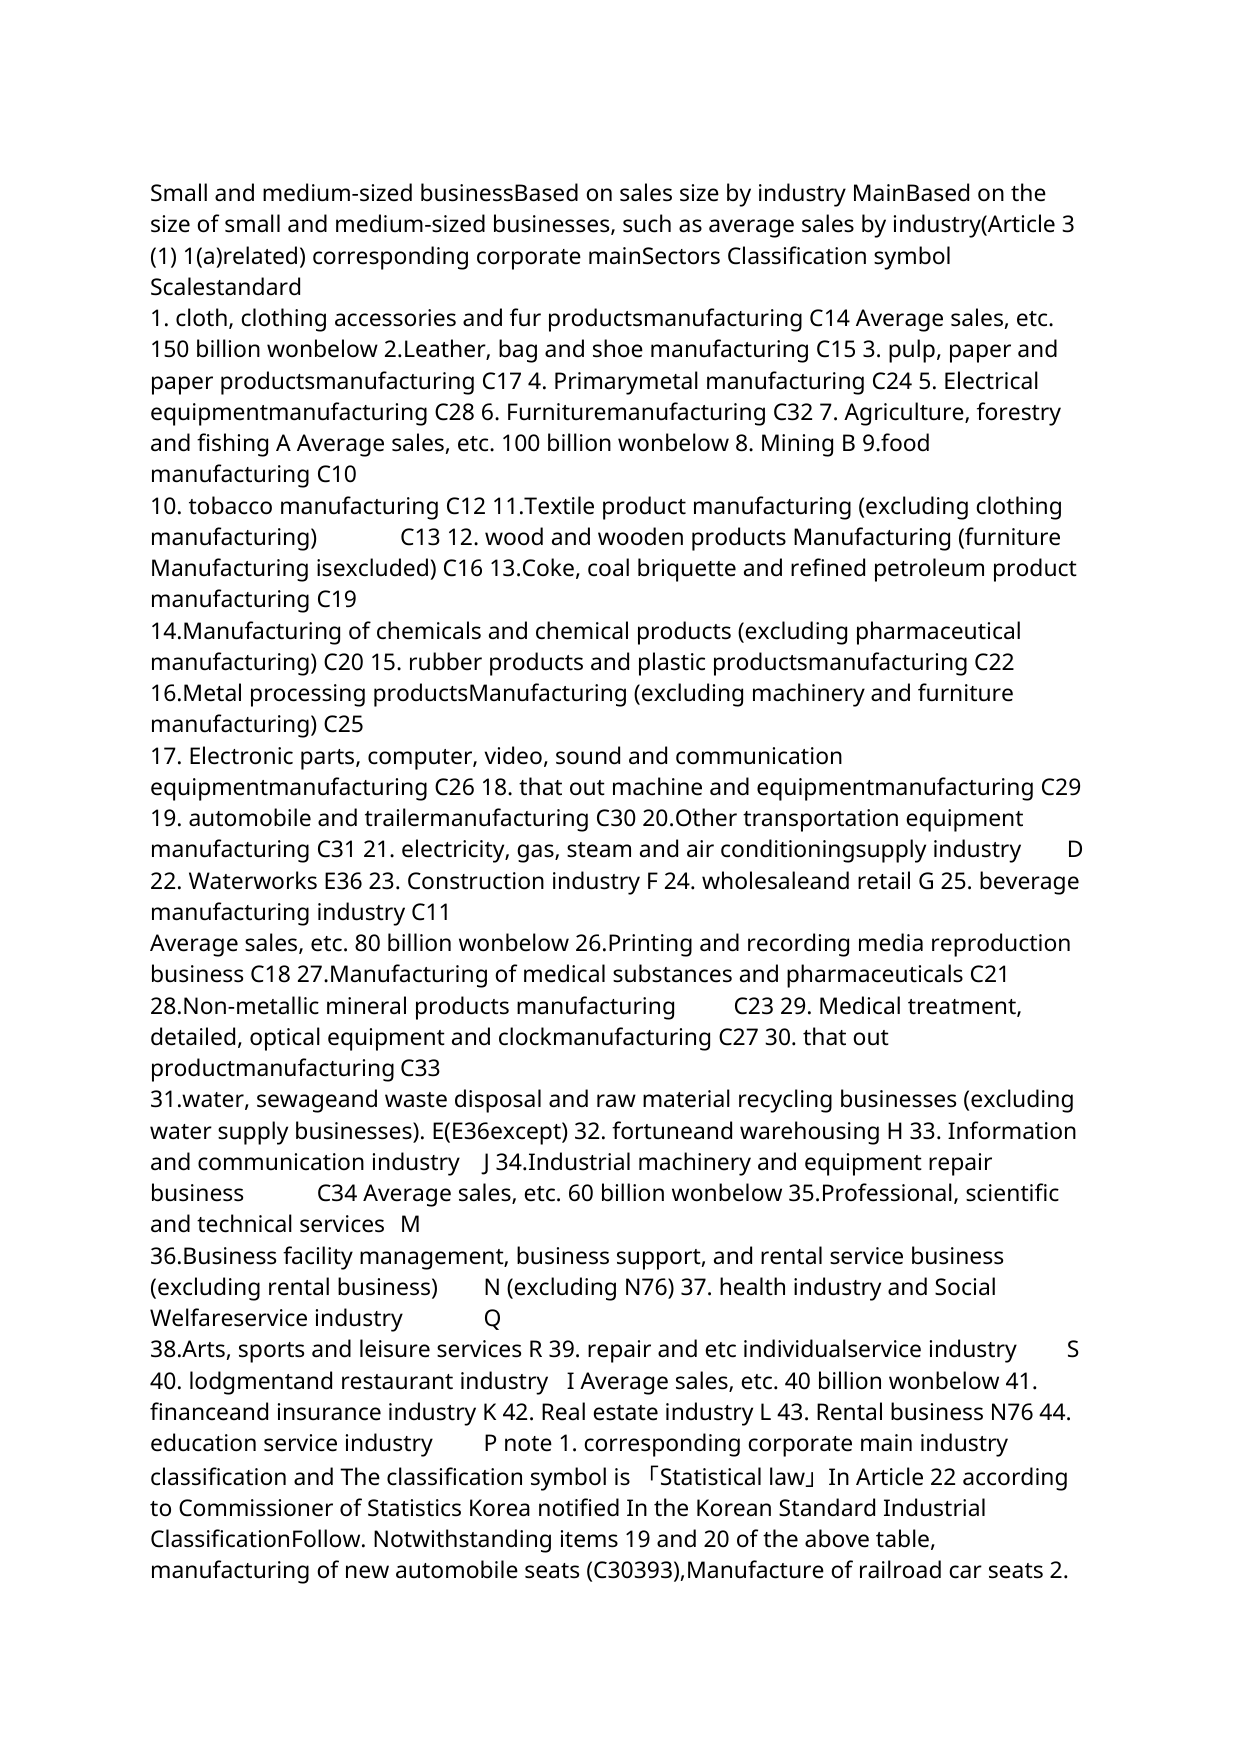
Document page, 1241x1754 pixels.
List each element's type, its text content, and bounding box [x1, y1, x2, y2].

text 31.water, sewageand waste disposal and raw material recycling businesses (excluding water supply businesses). E(E36except) 32. fortuneand warehousing H 33. Information and communication industry J 34.Industrial machinery and equipment repair business C34 Average sales, etc. 60 billion wonbelow 35.Professional, scientific and technical services M [150, 1083, 1090, 1240]
text 10. tobacco manufacturing C12 11.Textile product manufacturing (excluding clothing manufacturing) C13 12. wood and wooden products Manufacturing (furniture Manufacturing isexcluded) C16 13.Coke, coal briquette and refined petroleum product manufacturing C19 [150, 490, 1090, 615]
text Average sales, etc. 80 billion wonbelow 26.Printing and recording media reproduction business C18 27.Manufacturing of medical substances and pharmaceuticals C21 [150, 927, 1090, 990]
text 1. cloth, clothing accessories and fur productsmanufacturing C14 Average sales, etc. [150, 302, 1090, 333]
text 28.Non-metallic mineral products manufacturing C23 29. Medical treatment, detailed, optical equipment and clockmanufacturing C27 30. that out productmanufacturing C33 [150, 990, 1090, 1083]
text 14.Manufacturing of chemicals and chemical products (excluding pharmaceutical manufacturing) C20 15. rubber products and plastic productsmanufacturing C22 16.Metal processing productsManufacturing (excluding machinery and furniture manufacturing) C25 [150, 615, 1090, 740]
text 36.Business facility management, business support, and rental service business (excluding rental business) N (excluding N76) 37. health industry and Social Welfareservice industry Q [150, 1240, 1090, 1333]
text Small and medium-sized businessBased on sales size by industry MainBased on the size of small and medium-sized businesses, such as average sales by industry(Article 3 (1) 1(a)related) corresponding corporate mainSectors Classification symbol Scalestandard [150, 177, 1090, 302]
text 150 billion wonbelow 2.Leather, bag and shoe manufacturing C15 3. pulp, paper and paper productsmanufacturing C17 4. Primarymetal manufacturing C24 5. Electrical equipmentmanufacturing C28 6. Furnituremanufacturing C32 7. Agriculture, forestry and fishing A Average sales, etc. 100 billion wonbelow 8. Mining B 9.food manufacturing C10 [150, 333, 1090, 490]
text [150, 1333, 1090, 1586]
text 17. Electronic parts, computer, video, sound and communication equipmentmanufacturing C26 18. that out machine and equipmentmanufacturing C29 19. automobile and trailermanufacturing C30 20.Other transportation equipment manufacturing C31 21. electricity, gas, steam and air conditioningsupply industry D 22. Waterworks E36 23. Construction industry F 24. wholesaleand retail G 25. beverage manufacturing industry C11 [150, 740, 1090, 927]
